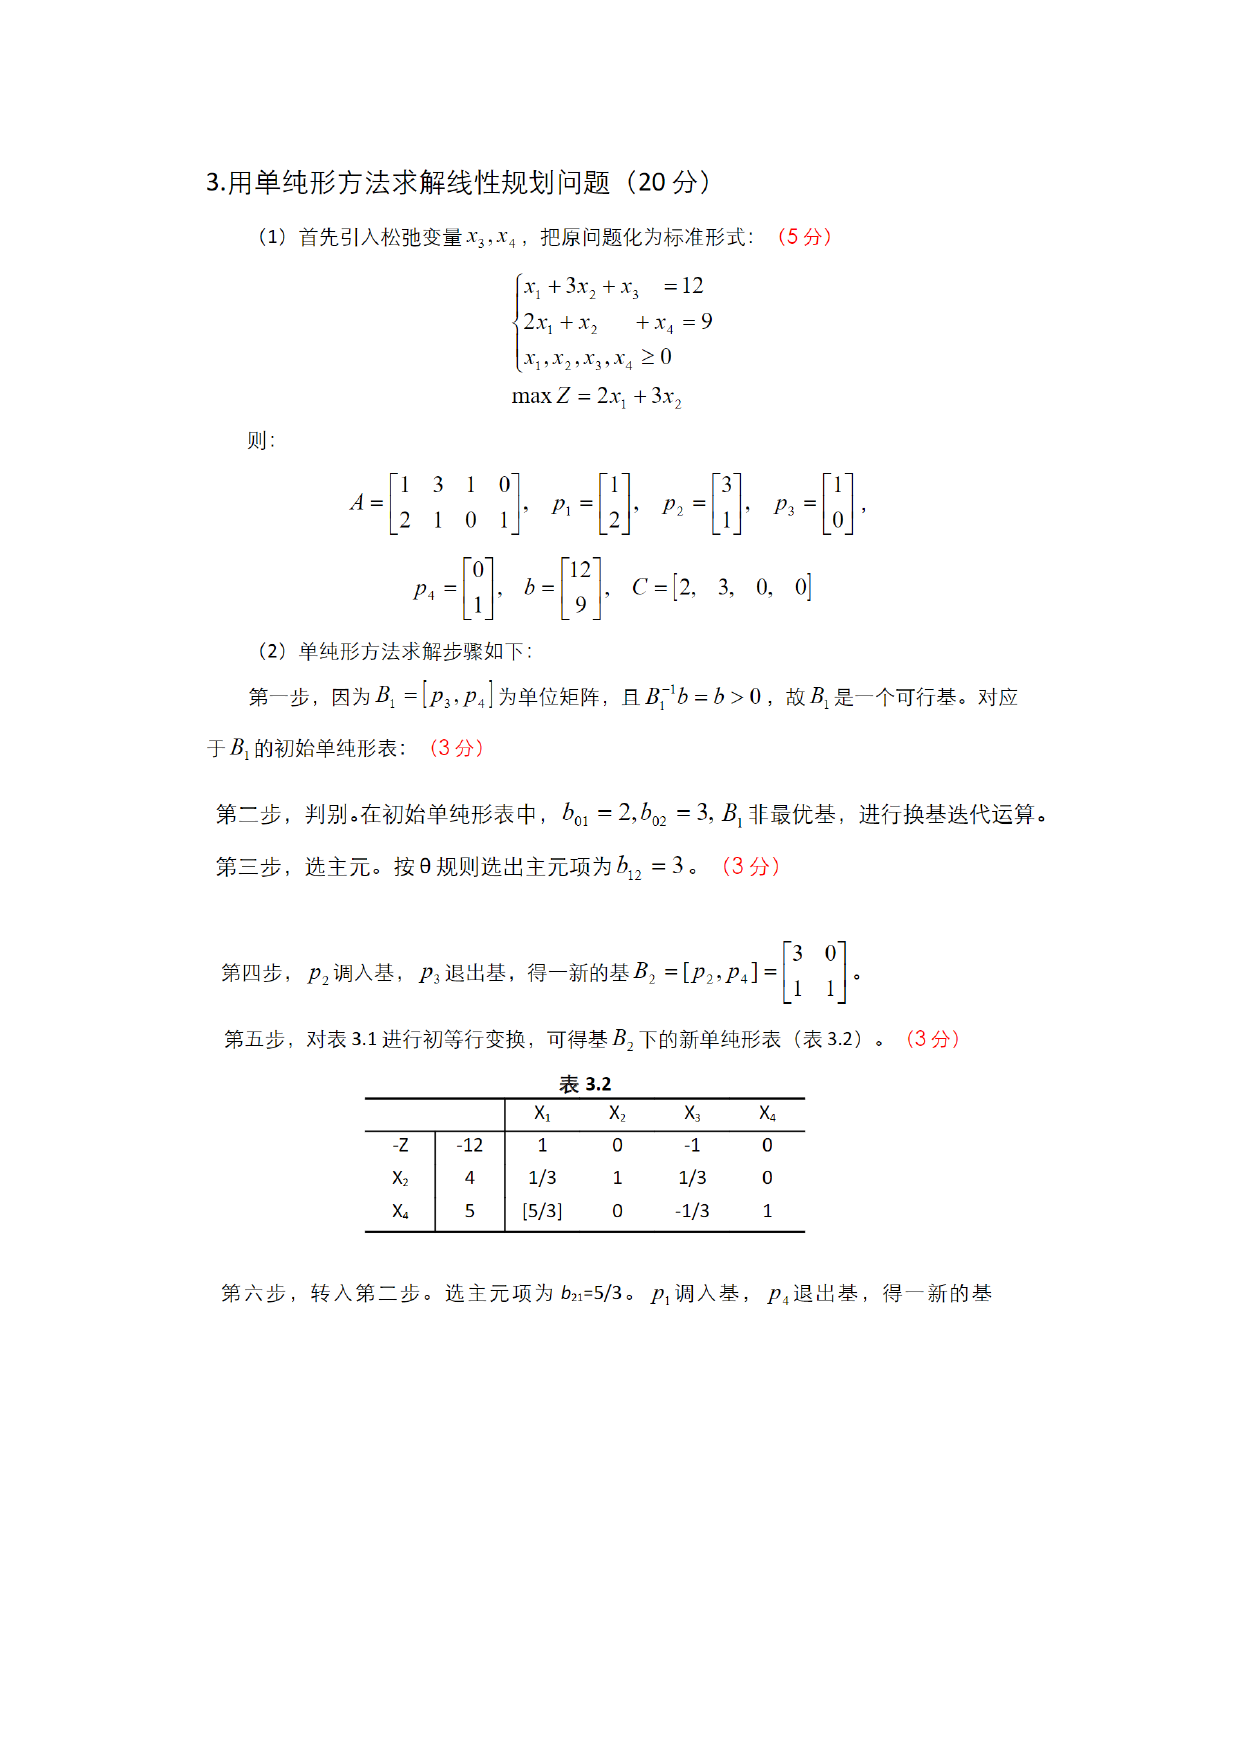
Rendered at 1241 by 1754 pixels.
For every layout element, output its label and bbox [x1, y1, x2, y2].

picture [187, 162, 1053, 763]
picture [187, 779, 1053, 903]
picture [187, 909, 1053, 1314]
